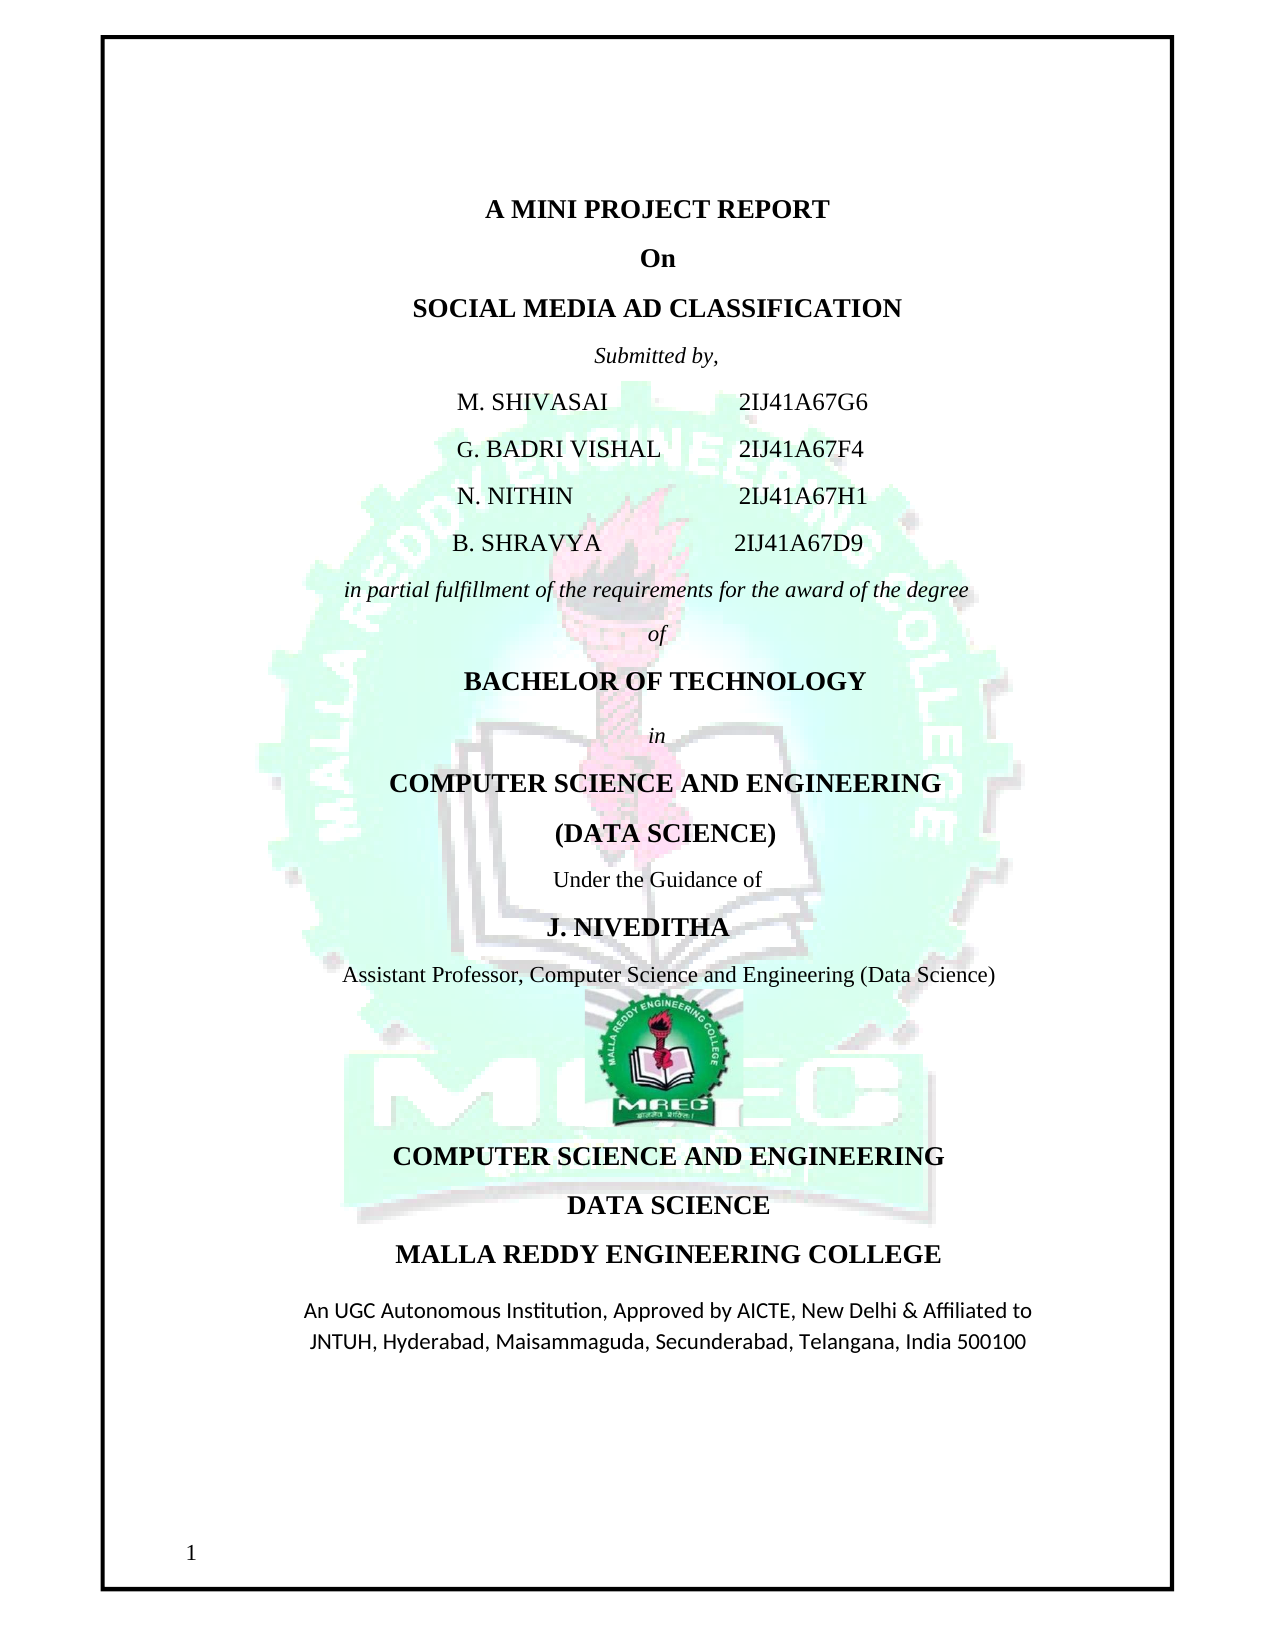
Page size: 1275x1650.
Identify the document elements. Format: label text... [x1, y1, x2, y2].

text Assistant Professor, Computer Science and Engineering (Data Science) [280, 961, 1058, 987]
text Under the Guidance of [258, 866, 1057, 893]
text MALLA REDDY ENGINEERING COLLEGE [280, 1238, 1058, 1270]
text N. NITHIN 2IJ41A67H1 [457, 481, 1110, 510]
subtitle J. NIVEDITHA [546, 911, 1110, 942]
text Submitted by, [258, 342, 1057, 368]
text An UGC Autonomous Institution, Approved by AICTE, New Delhi & Affiliated to JNTUH, Hyderabad, Maisammaguda, Secunderabad, Telangana, India 500100 [280, 1296, 1057, 1355]
text in partial fulfillment of the requirements for the award of the degree of [339, 576, 976, 647]
subtitle COMPUTER SCIENCE AND ENGINEERING (DATA SCIENCE) [355, 767, 976, 848]
subtitle COMPUTER SCIENCE AND ENGINEERING DATA SCIENCE [361, 1140, 976, 1221]
subtitle BACHELOR OF TECHNOLOGY [273, 665, 1057, 696]
text M. SHIVASAI 2IJ41A67G6 [457, 387, 1110, 416]
text B. SHRAVYA 2IJ41A67D9 [204, 528, 1110, 557]
text in [258, 722, 1057, 749]
text G. BADRI VISHAL 2IJ41A67F4 [457, 434, 1110, 462]
picture [584, 989, 744, 1127]
text On [258, 243, 1057, 274]
subtitle SOCIAL MEDIA AD CLASSIFICATION [257, 292, 1057, 323]
subtitle A MINI PROJECT REPORT [257, 193, 1057, 224]
